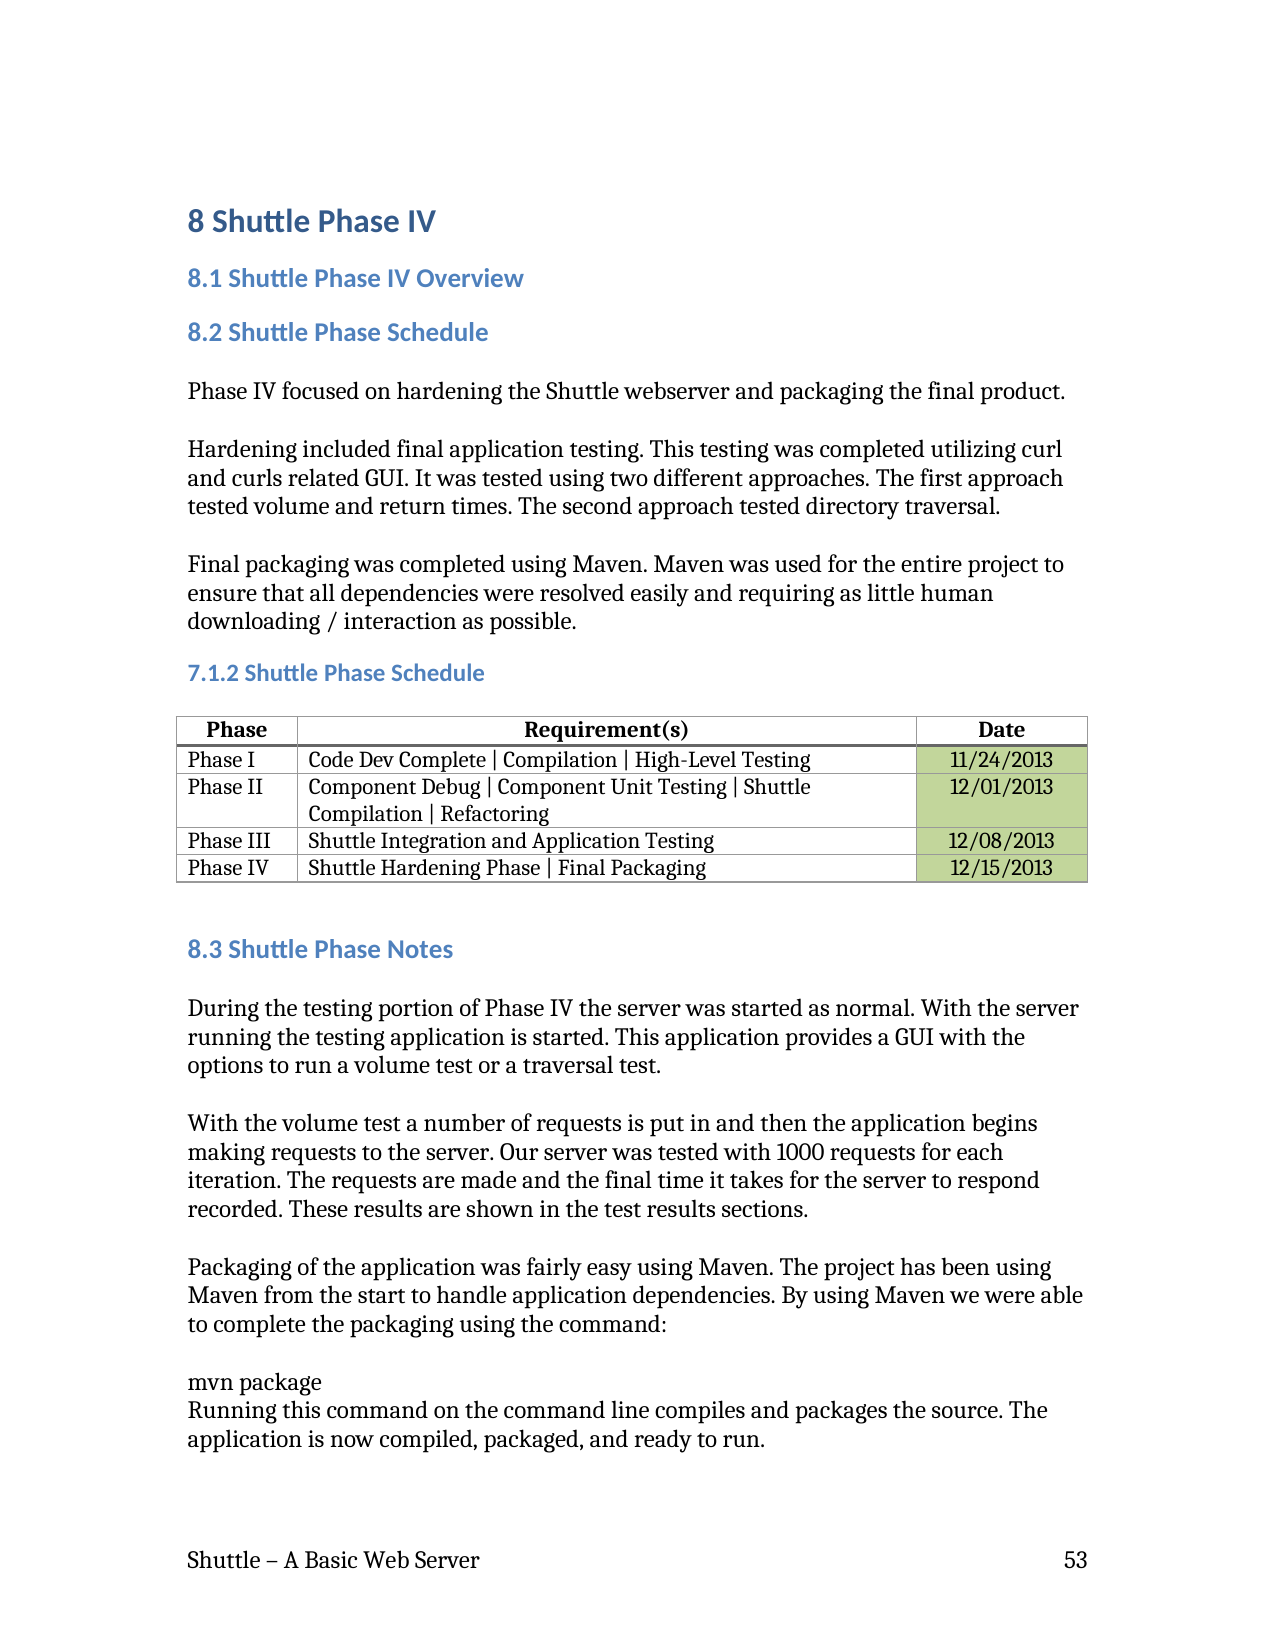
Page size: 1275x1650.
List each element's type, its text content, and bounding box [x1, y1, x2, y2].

text Phase IV focused on hardening the Shuttle webserver and packaging the final product. [187, 377, 1087, 406]
subtitle 8.1 Shuttle Phase IV Overview [187, 262, 1087, 294]
table_cell Phase I [177, 747, 297, 773]
text Running this command on the command line compiles and packages the source. The application is now compiled, packaged, and ready to run. [187, 1396, 1087, 1454]
subtitle 8.2 Shuttle Phase Schedule [187, 315, 1087, 348]
table_cell 11/24/2013 [917, 747, 1087, 773]
text mvn package [187, 1368, 1087, 1396]
text Packaging of the application was fairly easy using Maven. The project has been using Maven from the start to handle application dependencies. By using Maven we were able to complete the packaging using the command: [187, 1253, 1087, 1368]
table_cell Code Dev Complete | Compilation | High-Level Testing [298, 747, 916, 773]
text During the testing portion of Phase IV the server was started as normal. With the server running the testing application is started. This application provides a GUI with the options to run a volume test or a traversal test. [187, 994, 1087, 1080]
text With the volume test a number of requests is put in and then the application begins making requests to the server. Our server was tested with 1000 requests for each iteration. The requests are made and the final time it takes for the server to respond recorded. These results are shown in the test results sections. [187, 1109, 1087, 1224]
subtitle 8.3 Shuttle Phase Notes [187, 932, 1087, 965]
table_cell 12/08/2013 [917, 828, 1087, 854]
table_cell Phase III [177, 828, 297, 854]
table_cell Shuttle Integration and Application Testing [298, 828, 916, 854]
table_cell Phase IV [177, 855, 297, 881]
subtitle 8 Shuttle Phase IV [187, 200, 1087, 241]
table_header Phase [177, 717, 297, 743]
text Final packaging was completed using Maven. Maven was used for the entire project to ensure that all dependencies were resolved easily and requiring as little human downloading / interaction as possible. [187, 550, 1087, 636]
text Hardening included final application testing. This testing was completed utilizing curl and curls related GUI. It was tested using two different approaches. The first approach tested volume and return times. The second approach tested directory traversal. [187, 435, 1087, 521]
table_header Date [917, 717, 1087, 743]
table_cell Component Debug | Component Unit Testing | Shuttle Compilation | Refactoring [298, 774, 916, 827]
table_header Requirement(s) [298, 717, 916, 743]
table_cell 12/01/2013 [917, 774, 1087, 827]
table_cell 12/15/2013 [917, 855, 1087, 881]
table_cell Phase II [177, 774, 297, 827]
table_cell Shuttle Hardening Phase | Final Packaging [298, 855, 916, 881]
subtitle 7.1.2 Shuttle Phase Schedule [187, 657, 1087, 687]
